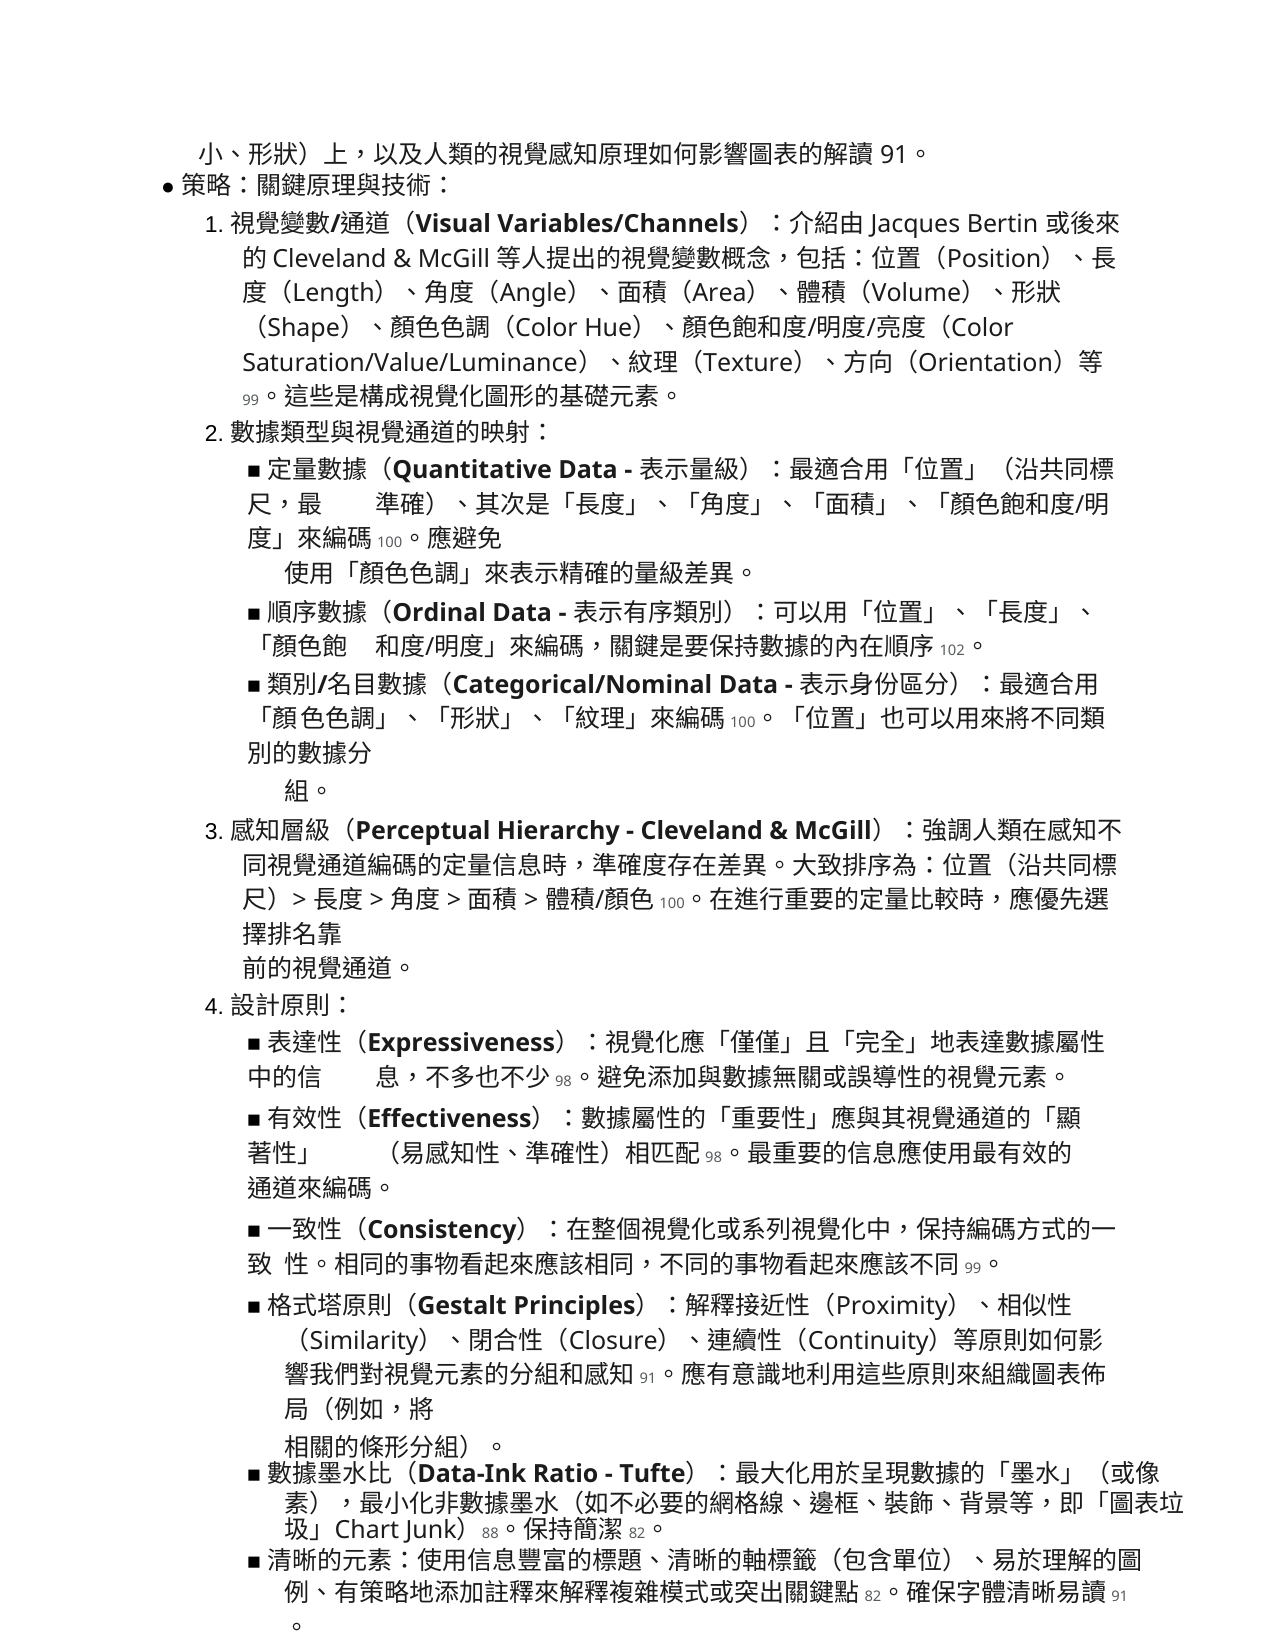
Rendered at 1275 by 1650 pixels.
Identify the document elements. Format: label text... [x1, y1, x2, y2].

text 相關的條形分組）。 [284, 1436, 1275, 1462]
text 例、有策略地添加註釋來解釋複雜模式或突出關鍵點82。確保字體清晰易讀91 [284, 1580, 1275, 1606]
text 4. 設計原則： [204, 993, 1275, 1020]
text 圾」Chart Junk）88。保持簡潔82。 [408, 1525, 1275, 1542]
text 組。 [284, 780, 1275, 806]
text ■ 順序數據（Ordinal Data - 表示有序類別）：可以用「位置」、「長度」、「顏色飽 和度/明度」來編碼，關鍵是要保持數據的內在順序102。 [247, 594, 1110, 663]
text 。 [284, 1616, 1275, 1642]
text ■ 定量數據（Quantitative Data - 表示量級）：最適合用「位置」（沿共同標尺，最 準確）、其次是「長度」、「角度」、「面積」、「顏色飽和度/明度」來編碼100。應避免 [247, 452, 1125, 555]
text 圾」Chart Junk）88。保持簡潔82。 [284, 1525, 407, 1542]
text 使用「顏色色調」來表示精確的量級差異。 [284, 561, 1275, 587]
text ■ 類別/名目數據（Categorical/Nominal Data - 表示身份區分）：最適合用「顏 色色調」、「形狀」、「紋理」來編碼100。「位置」也可以用來將不同類別的數據分 [247, 666, 1125, 770]
text ■ 格式塔原則（Gestalt Principles）：解釋接近性（Proximity）、相似性（Similarity）、閉合性（Closure）、連續性（Continuity）等原則如何影響我們對視覺元素的分組和感知91。應有意識地利用這些原則來組織圖表佈局（例如，將 [247, 1288, 1125, 1426]
text ■ 有效性（Effectiveness）：數據屬性的「重要性」應與其視覺通道的「顯著性」 （易感知性、準確性）相匹配98。最重要的信息應使用最有效的通道來編碼。 [247, 1101, 1095, 1204]
text 2. 數據類型與視覺通道的映射： [204, 419, 1275, 446]
text ■ 表達性（Expressiveness）：視覺化應「僅僅」且「完全」地表達數據屬性中的信 息，不多也不少98。避免添加與數據無關或誤導性的視覺元素。 [247, 1025, 1125, 1094]
text 素），最小化非數據墨水（如不必要的網格線、邊框、裝飾、背景等，即「圖表垃 [284, 1492, 1275, 1518]
text ■ 一致性（Consistency）：在整個視覺化或系列視覺化中，保持編碼方式的一致 性。相同的事物看起來應該相同，不同的事物看起來應該不同99。 [247, 1212, 1125, 1281]
text ● 策略：關鍵原理與技術： [161, 173, 1275, 200]
text 前的視覺通道。 [242, 957, 1275, 983]
text 3. 感知層級（Perceptual Hierarchy - Cleveland & McGill）：強調人類在感知不同視覺通道編碼的定量信息時，準確度存在差異。大致排序為：位置（沿共同標尺）> 長度 > 角度 > 面積 > 體積/顏色100。在進行重要的定量比較時，應優先選擇排名靠 [204, 813, 1125, 951]
text 1. 視覺變數/通道（Visual Variables/Channels）：介紹由 Jacques Bertin 或後來的Cleveland & McGill 等人提出的視覺變數概念，包括：位置（Position）、長度（Length）、角度（Angle）、面積（Area）、體積（Volume）、形狀（Shape）、顏色色調（Color Hue）、顏色飽和度/明度/亮度（Color Saturation/Value/Luminance）、紋理（Texture）、方向（Orientation）等99。這些是構成視覺化圖形的基礎元素。 [204, 206, 1125, 413]
text ■ 清晰的元素：使用信息豐富的標題、清晰的軸標籤（包含單位）、易於理解的圖 [247, 1548, 1275, 1575]
text 小、形狀）上，以及人類的視覺感知原理如何影響圖表的解讀 91。 [198, 150, 1275, 167]
text ■ 數據墨水比（Data-Ink Ratio - Tufte）：最大化用於呈現數據的「墨水」（或像 [247, 1469, 1275, 1486]
